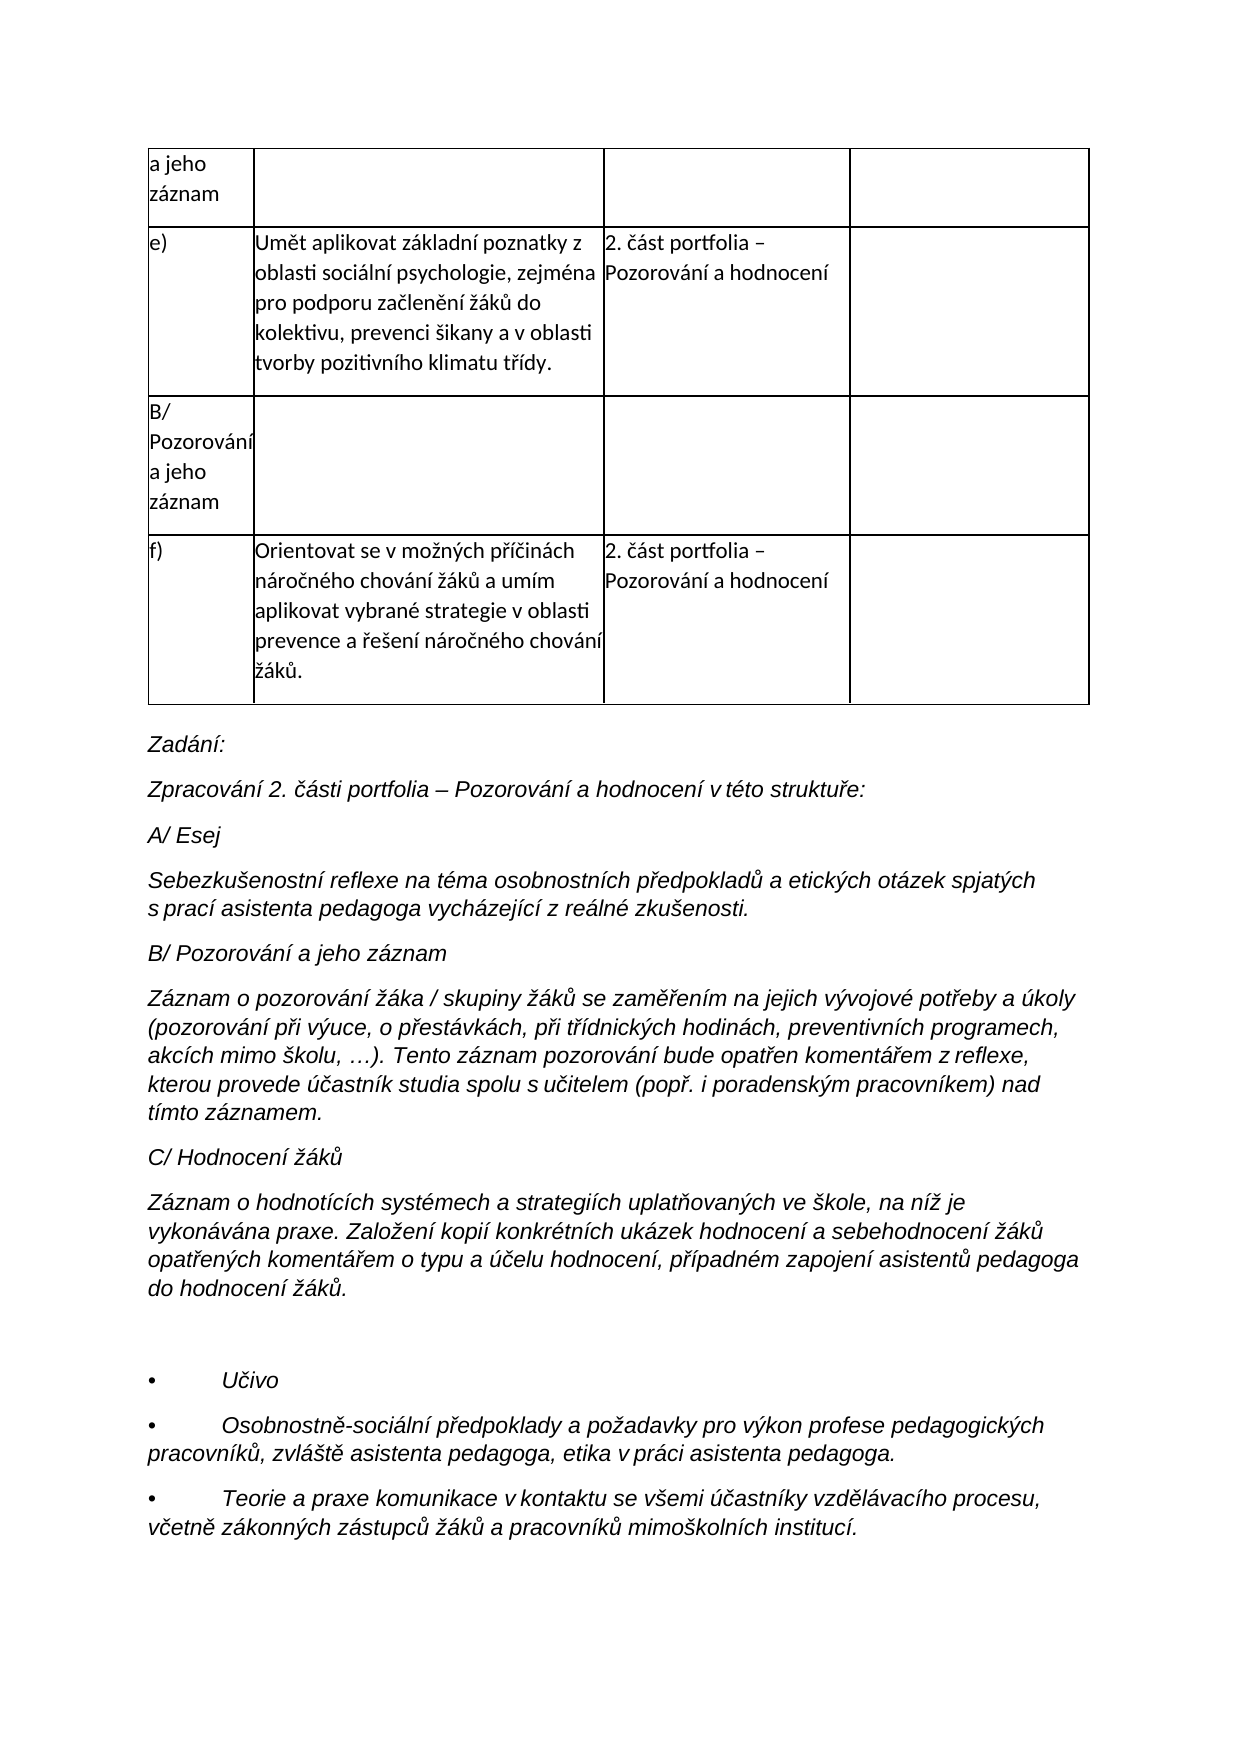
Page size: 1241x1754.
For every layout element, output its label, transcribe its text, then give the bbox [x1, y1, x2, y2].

text Záznam o pozorování žáka / skupiny žáků se zaměřením na jejich vývojové potřeby a úkoly (pozorování při výuce, o přestávkách, při třídnických hodinách, preventivních programech, akcích mimo školu, …). Tento záznam pozorování bude opatřen komentářem z reflexe, kterou provede účastník studia spolu s učitelem (popř. i poradenským pracovníkem) nad tímto záznamem. [148, 985, 1093, 1125]
table_cell [851, 228, 1088, 395]
table_cell 2. část portfolia – Pozorování a hodnocení [605, 536, 849, 703]
table_cell [851, 397, 1088, 534]
table_cell e) [149, 228, 253, 395]
text A/ Esej [148, 822, 1093, 848]
text • Teorie a praxe komunikace v kontaktu se všemi účastníky vzdělávacího procesu, včetně zákonných zástupců žáků a pracovníků mimoškolních institucí. [148, 1485, 1093, 1540]
text B/ Pozorování a jeho záznam [148, 940, 1093, 967]
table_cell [605, 228, 849, 395]
text • Osobnostně-sociální předpoklady a požadavky pro výkon profese pedagogických pracovníků, zvláště asistenta pedagoga, etika v práci asistenta pedagoga. [148, 1412, 1093, 1466]
table_cell B/ Pozorování a jeho záznam [149, 397, 253, 534]
text Zadání: [148, 731, 1093, 758]
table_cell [149, 149, 253, 226]
text Sebezkušenostní reflexe na téma osobnostních předpokladů a etických otázek spjatých s prací asistenta pedagoga vycházející z reálné zkušenosti. [148, 867, 1093, 921]
table_cell [255, 149, 603, 226]
table_cell f) [149, 536, 253, 703]
text Zpracování 2. části portfolia – Pozorování a hodnocení v této struktuře: [148, 776, 1093, 803]
text • Učivo [148, 1367, 1093, 1393]
table_cell [605, 397, 849, 534]
table_cell [605, 149, 849, 226]
table_cell Orientovat se v možných příčinách náročného chování žáků a umím aplikovat vybrané strategie v oblasti prevence a řešení náročného chování žáků. [255, 536, 603, 703]
text C/ Hodnocení žáků [148, 1144, 1093, 1171]
table_cell [255, 397, 603, 534]
text Záznam o hodnotících systémech a strategiích uplatňovaných ve škole, na níž je vykonávána praxe. Založení kopií konkrétních ukázek hodnocení a sebehodnocení žáků opatřených komentářem o typu a účelu hodnocení, případném zapojení asistentů pedagoga do hodnocení žáků. [148, 1189, 1093, 1301]
table_cell [851, 536, 1088, 703]
table_cell [851, 149, 1088, 226]
table_cell Umět aplikovat základní poznatky z oblasti sociální psychologie, zejména pro podporu začlenění žáků do kolektivu, prevenci šikany a v oblasti tvorby pozitivního klimatu třídy. [255, 228, 603, 395]
